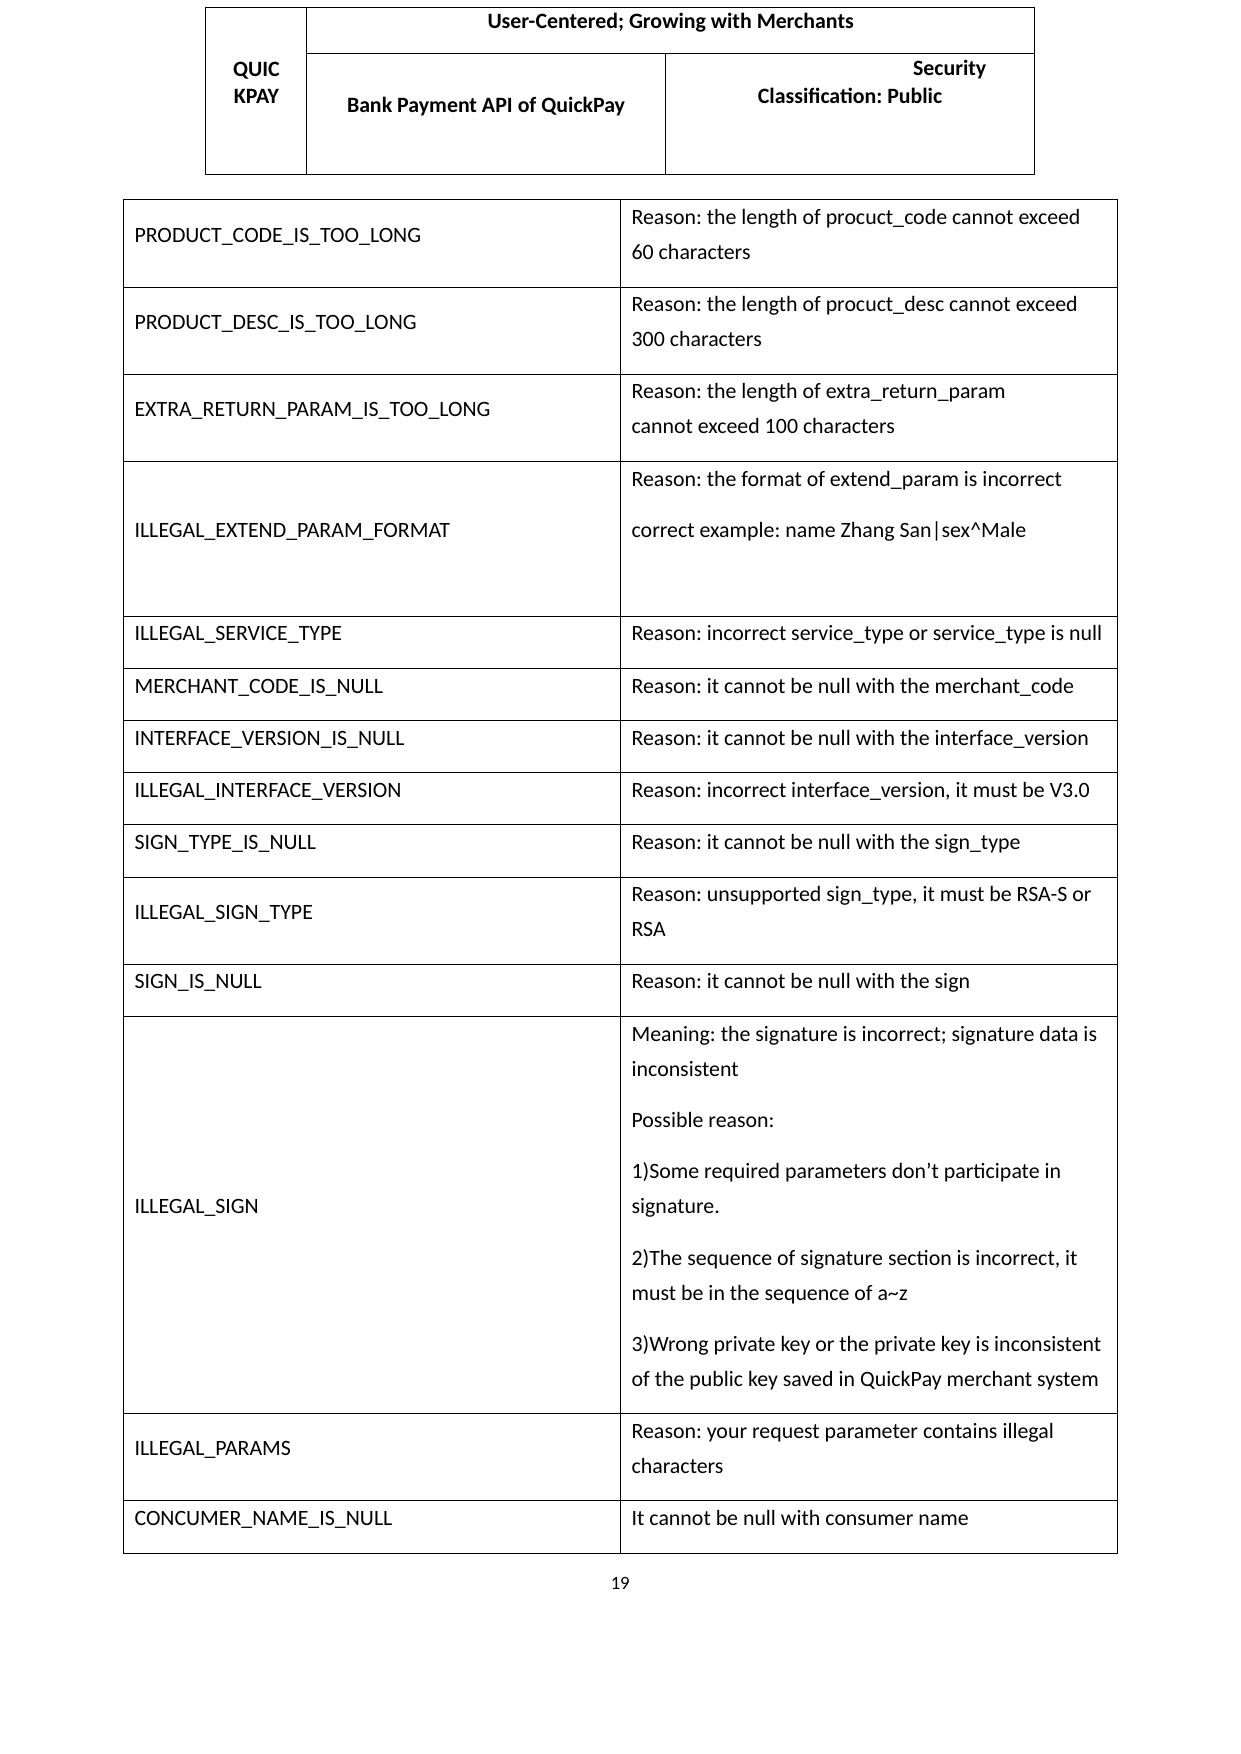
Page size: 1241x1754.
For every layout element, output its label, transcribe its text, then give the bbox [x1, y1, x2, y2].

table_cell It cannot be null with consumer name [621, 1501, 1117, 1552]
table_cell INTERFACE_VERSION_IS_NULL [124, 721, 620, 772]
table_cell PRODUCT_DESC_IS_TOO_LONG [124, 288, 620, 374]
table_cell Meaning: the signature is incorrect; signature data is inconsistent Possible reason: 1)Some required parameters don’t participate in signature. 2)The sequence of signature section is incorrect, it must be in the sequence of a~z 3)Wrong private key or the private key is inconsistent of the public key saved in QuickPay merchant system [621, 1017, 1117, 1413]
table_cell SIGN_IS_NULL [124, 965, 620, 1016]
table_cell ILLEGAL_SIGN_TYPE [124, 878, 620, 964]
table_cell Reason: it cannot be null with the interface_version [621, 721, 1117, 772]
table_cell Reason: incorrect service_type or service_type is null [621, 617, 1117, 668]
table_cell PRODUCT_CODE_IS_TOO_LONG [124, 200, 620, 287]
table_cell ILLEGAL_SERVICE_TYPE [124, 617, 620, 668]
table_cell Reason: unsupported sign_type, it must be RSA-S or RSA [621, 878, 1117, 964]
table_cell ILLEGAL_PARAMS [124, 1414, 620, 1500]
table_cell SIGN_TYPE_IS_NULL [124, 825, 620, 877]
table_cell Reason: the format of extend_param is incorrect correct example: name Zhang San|sex^Male [621, 462, 1117, 616]
table_cell Reason: your request parameter contains illegal characters [621, 1414, 1117, 1500]
table_cell Reason: it cannot be null with the merchant_code [621, 669, 1117, 720]
table_cell EXTRA_RETURN_PARAM_IS_TOO_LONG [124, 375, 620, 461]
table_cell Reason: it cannot be null with the sign [621, 965, 1117, 1016]
table_cell Reason: the length of procuct_code cannot exceed 60 characters [621, 200, 1117, 287]
table_cell Reason: the length of extra_return_param cannot exceed 100 characters [621, 375, 1117, 461]
table_cell ILLEGAL_SIGN [124, 1017, 620, 1413]
table_cell ILLEGAL_EXTEND_PARAM_FORMAT [124, 462, 620, 616]
table_cell Reason: it cannot be null with the sign_type [621, 825, 1117, 877]
table_cell Reason: incorrect interface_version, it must be V3.0 [621, 773, 1117, 824]
table_cell CONCUMER_NAME_IS_NULL [124, 1501, 620, 1552]
table_cell ILLEGAL_INTERFACE_VERSION [124, 773, 620, 824]
table_cell MERCHANT_CODE_IS_NULL [124, 669, 620, 720]
table_cell Reason: the length of procuct_desc cannot exceed 300 characters [621, 288, 1117, 374]
